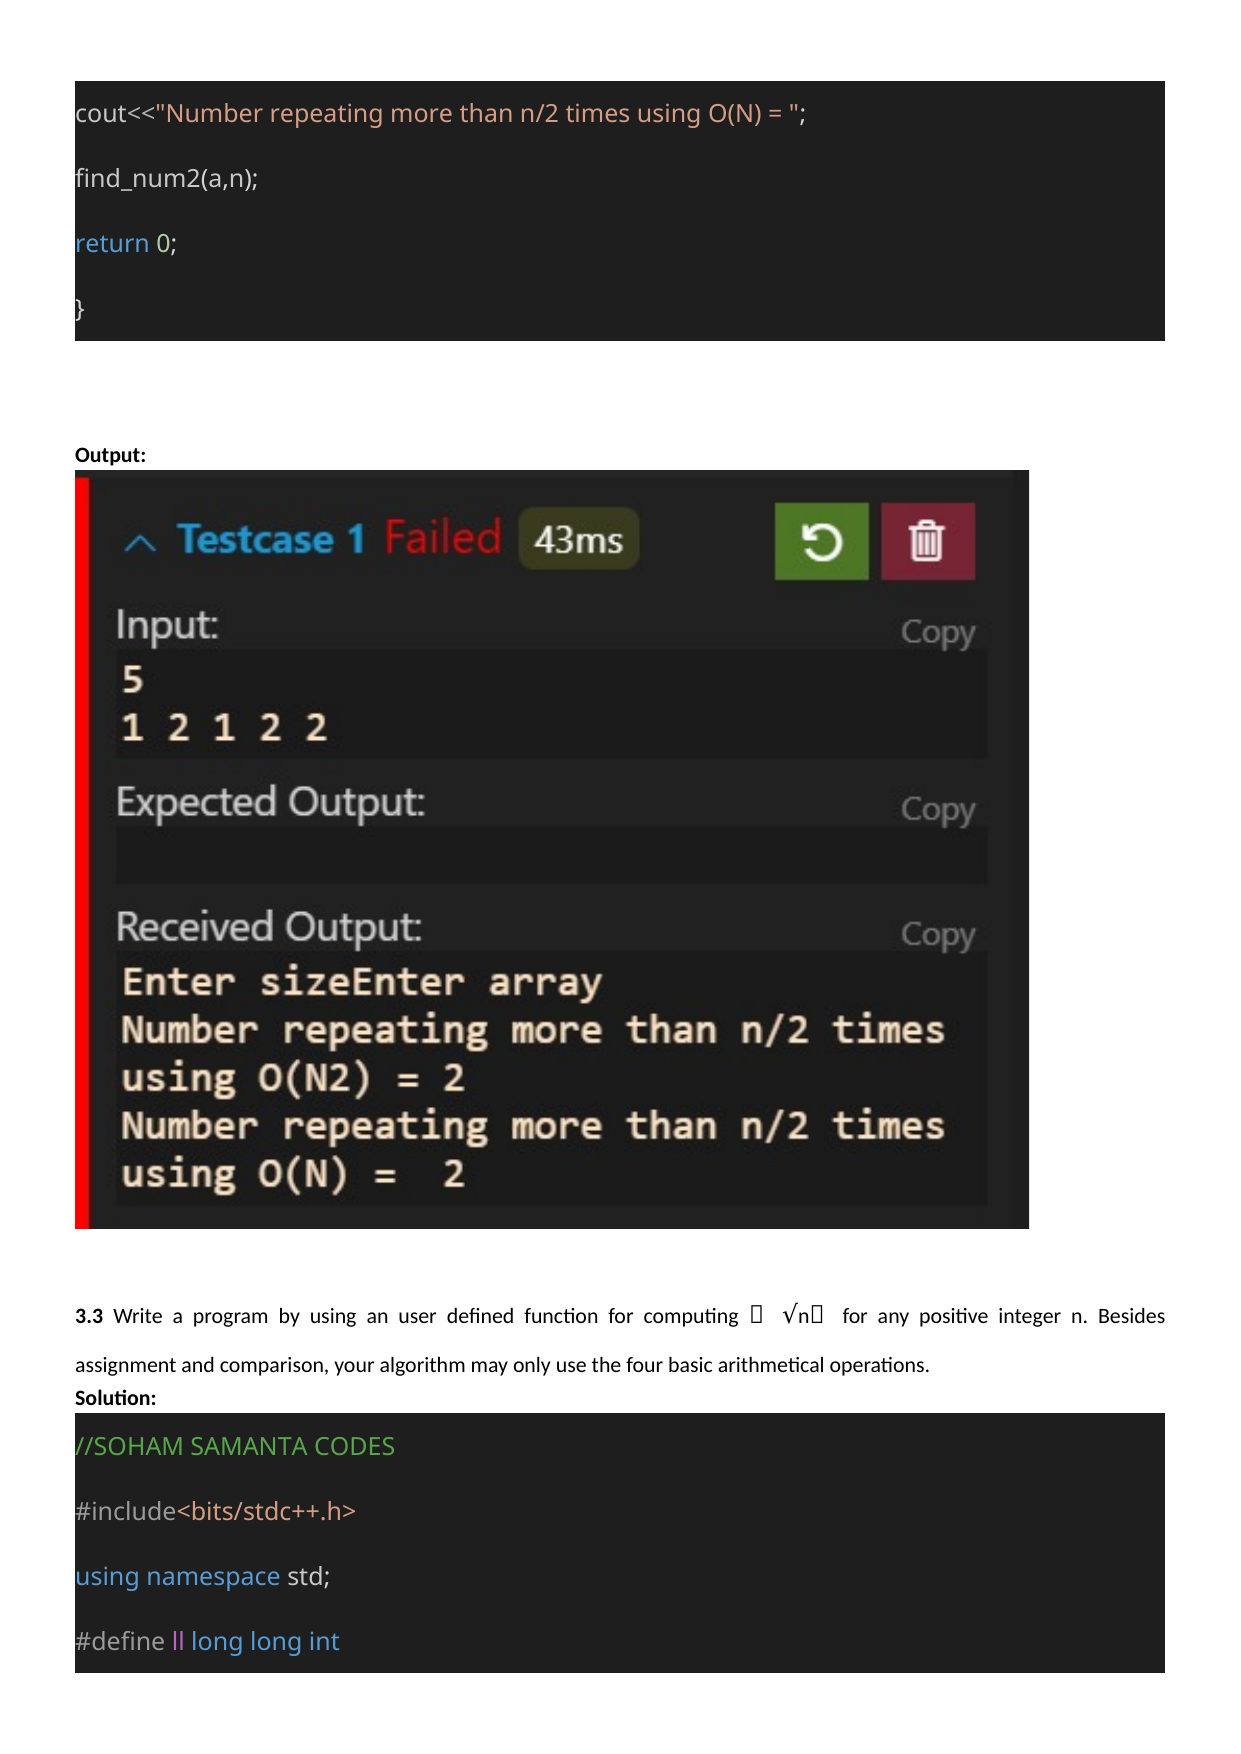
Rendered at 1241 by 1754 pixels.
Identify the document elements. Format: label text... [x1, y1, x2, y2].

text return 0; [75, 211, 1165, 276]
text cout<<"Number repeating more than n/2 times using O(N) = "; [75, 81, 1165, 146]
list Solution: [75, 1381, 1165, 1413]
text using namespace std; [75, 1543, 1165, 1608]
text //SOHAM SAMANTA CODES [75, 1413, 1165, 1478]
text #define ll long long int [75, 1608, 1165, 1673]
text #include<bits/stdc++.h> [75, 1478, 1165, 1543]
picture [75, 470, 1030, 1229]
list Output: [75, 438, 1165, 471]
list 3.3 Write a program by using an user defined function for computing ฀ √n฀ for any positive integer n. Besides assignment and comparison, your algorithm may only use the four basic arithmetical operations. [75, 1283, 1165, 1381]
text find_num2(a,n); [75, 146, 1165, 211]
text } [75, 276, 1165, 341]
